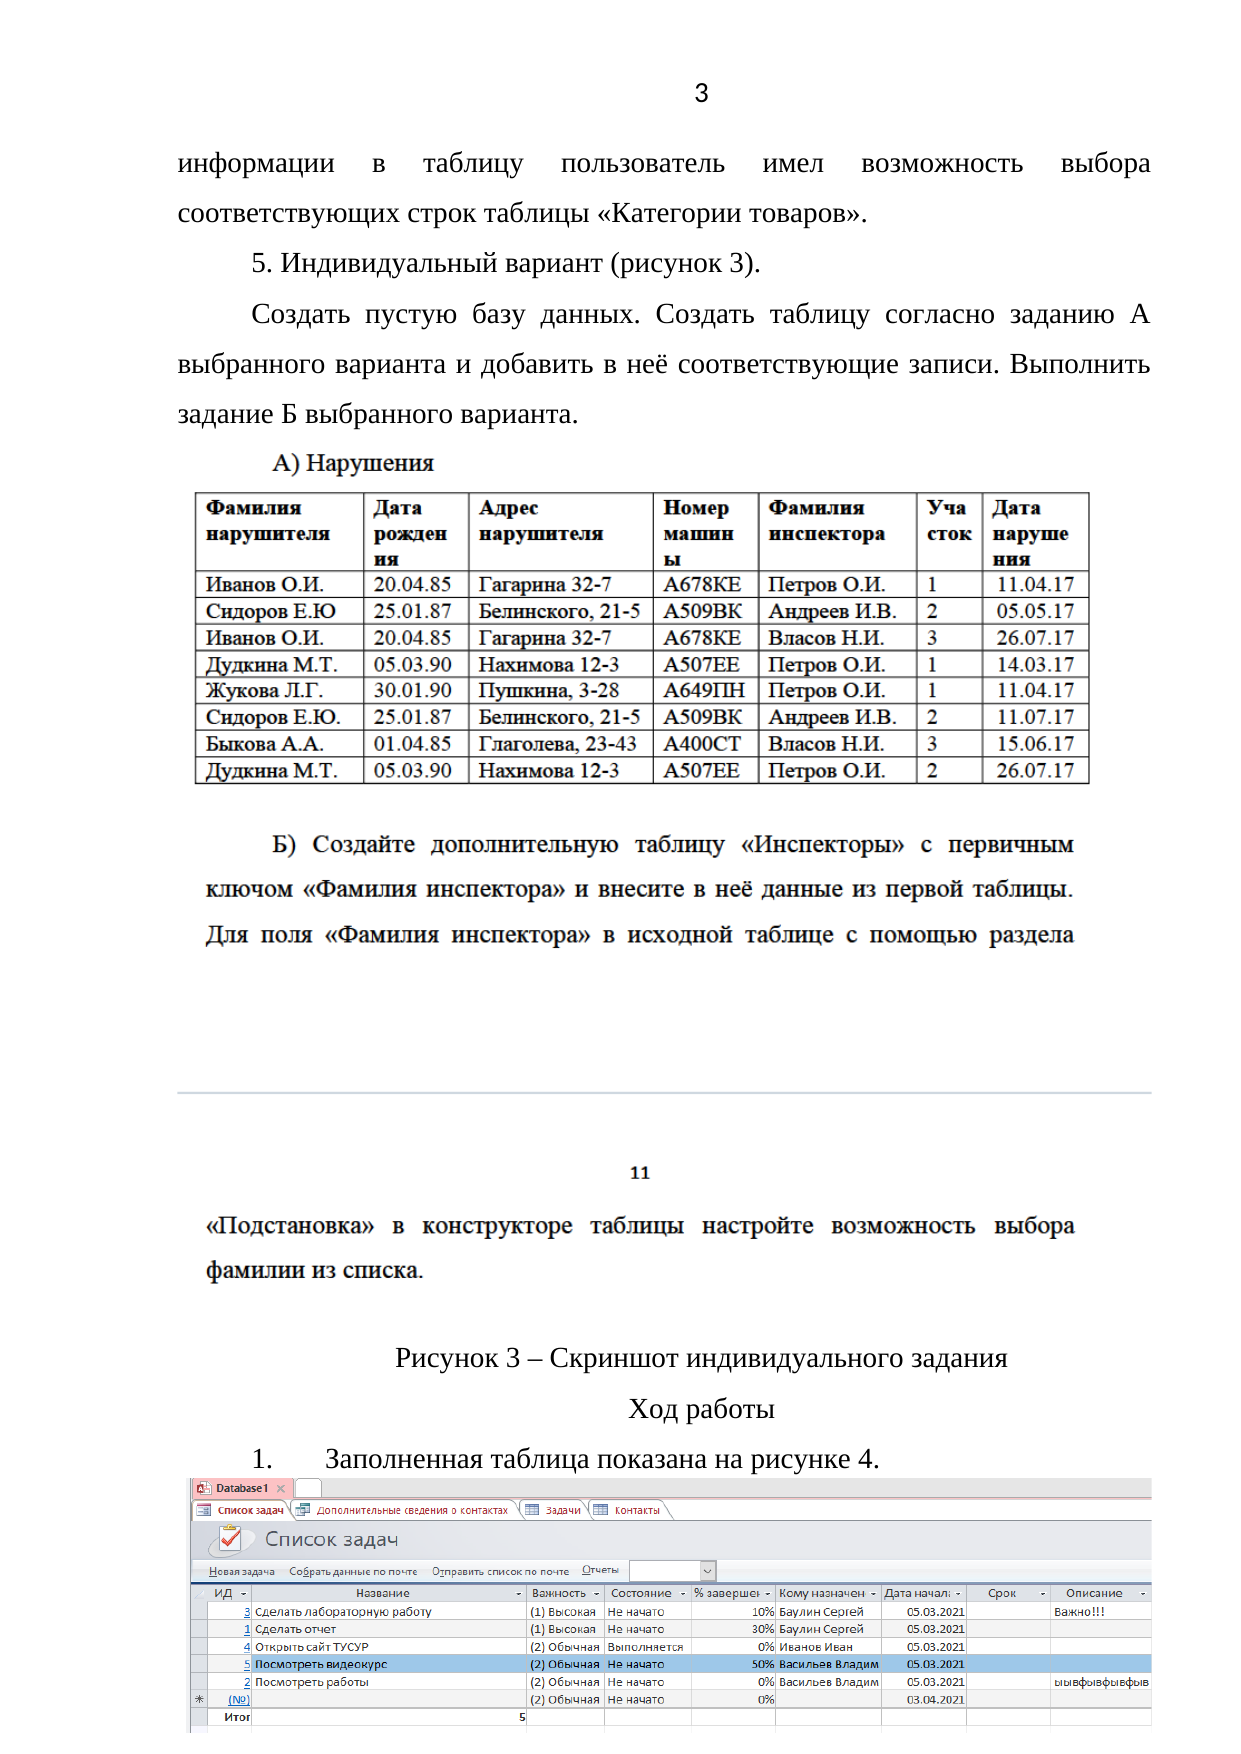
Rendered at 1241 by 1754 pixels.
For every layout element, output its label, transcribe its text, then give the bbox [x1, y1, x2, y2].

text Создать пустую базу данных. Создать таблицу согласно заданию А выбранного варианта и добавить в неё соответствующие записи. Выполнить задание Б выбранного варианта. [177, 296, 1152, 430]
text 5. Индивидуальный вариант (рисунок 3). [177, 246, 1152, 279]
text Ход работы [177, 1391, 1152, 1424]
list Заполненная таблица показана на рисунке 4. [177, 1441, 1152, 1475]
picture [185, 1478, 1152, 1733]
text Рисунок 3 – Скриншот индивидуального задания [177, 1307, 1152, 1374]
picture [177, 442, 1152, 1307]
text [177, 145, 1152, 229]
